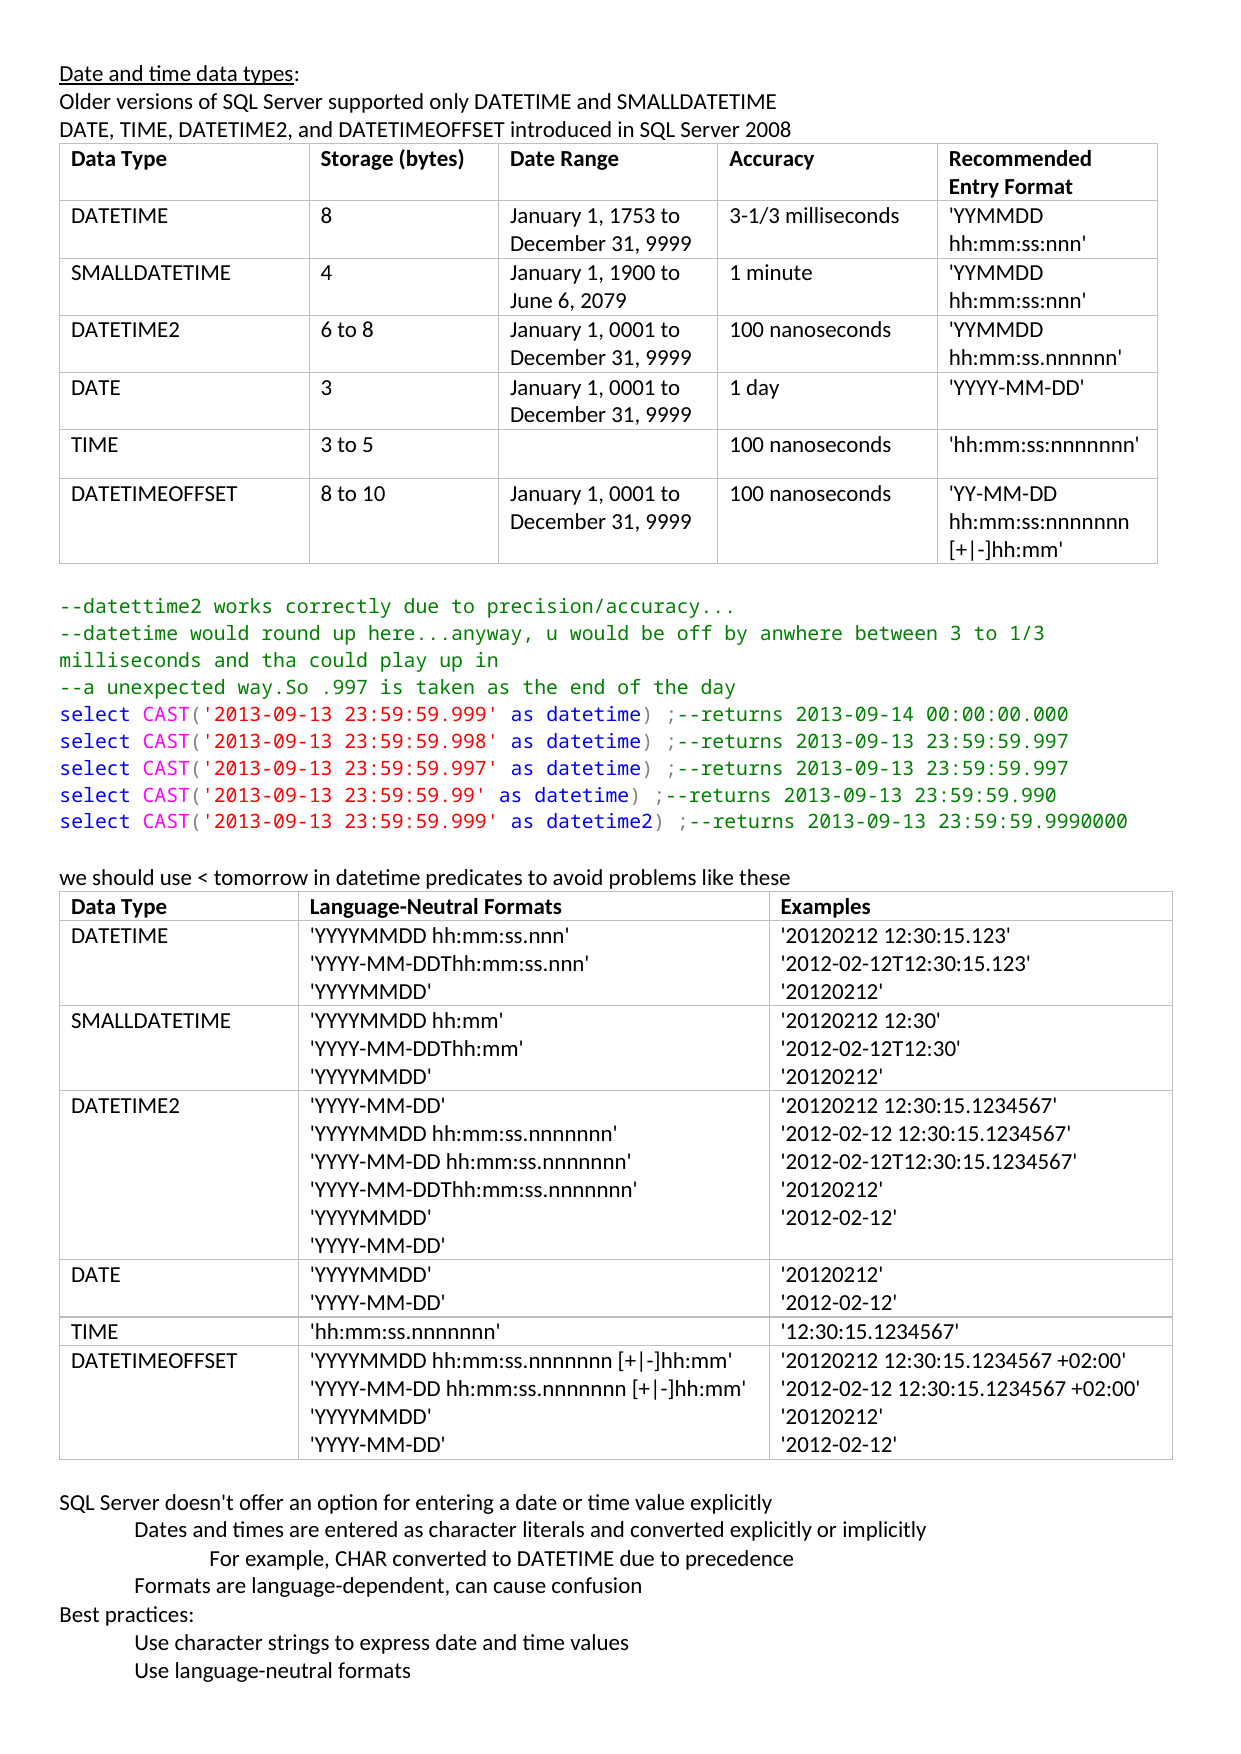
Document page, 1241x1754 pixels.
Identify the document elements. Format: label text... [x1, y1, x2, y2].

text we should use < tomorrow in datetime predicates to avoid problems like these [59, 863, 1196, 891]
table_cell TIME [60, 1318, 298, 1345]
table_cell 'YYYY-MM-DD' [938, 373, 1157, 429]
table_cell '12:30:15.1234567' [770, 1318, 1172, 1345]
table_cell 3-1/3 milliseconds [718, 201, 937, 257]
table_cell 6 to 8 [310, 316, 498, 372]
text Dates and times are entered as character literals and converted explicitly or implicitly [59, 1516, 1196, 1544]
text Best practices: [59, 1600, 1196, 1628]
table_header Storage (bytes) [310, 144, 498, 200]
table_cell January 1, 0001 to December 31, 9999 [499, 316, 717, 372]
table_cell 1 minute [718, 259, 937, 314]
text select CAST('2013-09-13 23:59:59.99' as datetime) ;--returns 2013-09-13 23:59:59.990 [59, 781, 1196, 808]
text Formats are language-dependent, can cause confusion [59, 1572, 1196, 1600]
table_cell 'YY-MM-DD hh:mm:ss:nnnnnnn [+|-]hh:mm' [938, 479, 1157, 563]
table_cell 100 nanoseconds [718, 479, 937, 563]
table_cell 4 [310, 259, 498, 314]
table_header Data Type [60, 144, 309, 200]
table_cell TIME [60, 430, 309, 478]
table_header Accuracy [718, 144, 937, 200]
table_cell 'YYMMDD hh:mm:ss:nnn' [938, 201, 1157, 257]
table_header Date Range [499, 144, 717, 200]
table_cell '20120212 12:30:15.1234567' '2012-02-12 12:30:15.1234567' '2012-02-12T12:30:15.1234567' '20120212' '2012-02-12' [770, 1091, 1172, 1259]
table_cell 100 nanoseconds [718, 430, 937, 478]
text --datettime2 works correctly due to precision/accuracy... [59, 592, 1196, 619]
table_cell 1 day [718, 373, 937, 429]
text Use language-neutral formats [134, 1656, 1196, 1684]
table_cell DATETIMEOFFSET [60, 479, 309, 563]
text For example, CHAR converted to DATETIME due to precedence [134, 1544, 1196, 1572]
text DATE, TIME, DATETIME2, and DATETIMEOFFSET introduced in SQL Server 2008 [59, 115, 1196, 143]
table_cell '20120212' '2012-02-12' [770, 1260, 1172, 1316]
table_cell 'YYYYMMDD hh:mm:ss.nnn' 'YYYY-MM-DDThh:mm:ss.nnn' 'YYYYMMDD' [299, 921, 769, 1005]
table_cell 'YYYY-MM-DD' 'YYYYMMDD hh:mm:ss.nnnnnnn' 'YYYY-MM-DD hh:mm:ss.nnnnnnn' 'YYYY-MM-DDThh:mm:ss.nnnnnnn' 'YYYYMMDD' 'YYYY-MM-DD' [299, 1091, 769, 1259]
table_cell 3 to 5 [310, 430, 498, 478]
table_cell 'hh:mm:ss:nnnnnnn' [938, 430, 1157, 478]
table_cell 'hh:mm:ss.nnnnnnn' [299, 1318, 769, 1345]
table_cell [499, 430, 717, 478]
table_header Language-Neutral Formats [299, 892, 769, 920]
table_cell 'YYMMDD hh:mm:ss.nnnnnn' [938, 316, 1157, 372]
table_header Recommended Entry Format [938, 144, 1157, 200]
text --datetime would round up here...anyway, u would be off by anwhere between 3 to 1/3 milliseconds and tha could play up in [59, 619, 1196, 673]
text Use character strings to express date and time values [134, 1628, 1196, 1656]
table_cell SMALLDATETIME [60, 259, 309, 314]
text SQL Server doesn't offer an option for entering a date or time value explicitly [59, 1488, 1196, 1516]
text Older versions of SQL Server supported only DATETIME and SMALLDATETIME [59, 87, 1196, 115]
text select CAST('2013-09-13 23:59:59.999' as datetime2) ;--returns 2013-09-13 23:59:59.9990000 [59, 808, 1196, 835]
text --a unexpected way.So .997 is taken as the end of the day [59, 673, 1196, 700]
table_cell January 1, 1900 to June 6, 2079 [499, 259, 717, 314]
table_cell DATETIMEOFFSET [60, 1346, 298, 1458]
text select CAST('2013-09-13 23:59:59.998' as datetime) ;--returns 2013-09-13 23:59:59.997 [59, 727, 1196, 754]
table_cell DATETIME2 [60, 316, 309, 372]
table_cell January 1, 0001 to December 31, 9999 [499, 479, 717, 563]
table_cell DATETIME2 [60, 1091, 298, 1259]
table_cell 8 [310, 201, 498, 257]
table_cell 8 to 10 [310, 479, 498, 563]
table_cell 'YYYYMMDD hh:mm:ss.nnnnnnn [+|-]hh:mm' 'YYYY-MM-DD hh:mm:ss.nnnnnnn [+|-]hh:mm' 'YYYYMMDD' 'YYYY-MM-DD' [299, 1346, 769, 1458]
table_cell 3 [310, 373, 498, 429]
table_header Data Type [60, 892, 298, 920]
table_cell January 1, 1753 to December 31, 9999 [499, 201, 717, 257]
table_cell DATE [60, 1260, 298, 1316]
table_cell DATE [60, 373, 309, 429]
table_cell '20120212 12:30' '2012-02-12T12:30' '20120212' [770, 1006, 1172, 1090]
table_cell 'YYYYMMDD hh:mm' 'YYYY-MM-DDThh:mm' 'YYYYMMDD' [299, 1006, 769, 1090]
text select CAST('2013-09-13 23:59:59.997' as datetime) ;--returns 2013-09-13 23:59:59.997 [59, 754, 1196, 781]
table_cell '20120212 12:30:15.1234567 +02:00' '2012-02-12 12:30:15.1234567 +02:00' '20120212' '2012-02-12' [770, 1346, 1172, 1458]
text Date and time data types: [59, 59, 1196, 87]
table_cell SMALLDATETIME [60, 1006, 298, 1090]
table_cell 'YYMMDD hh:mm:ss:nnn' [938, 259, 1157, 314]
table_cell 'YYYYMMDD' 'YYYY-MM-DD' [299, 1260, 769, 1316]
table_cell DATETIME [60, 201, 309, 257]
table_cell January 1, 0001 to December 31, 9999 [499, 373, 717, 429]
text select CAST('2013-09-13 23:59:59.999' as datetime) ;--returns 2013-09-14 00:00:00.000 [59, 700, 1196, 727]
table_cell '20120212 12:30:15.123' '2012-02-12T12:30:15.123' '20120212' [770, 921, 1172, 1005]
table_cell DATETIME [60, 921, 298, 1005]
table_cell 100 nanoseconds [718, 316, 937, 372]
table_header Examples [770, 892, 1172, 920]
